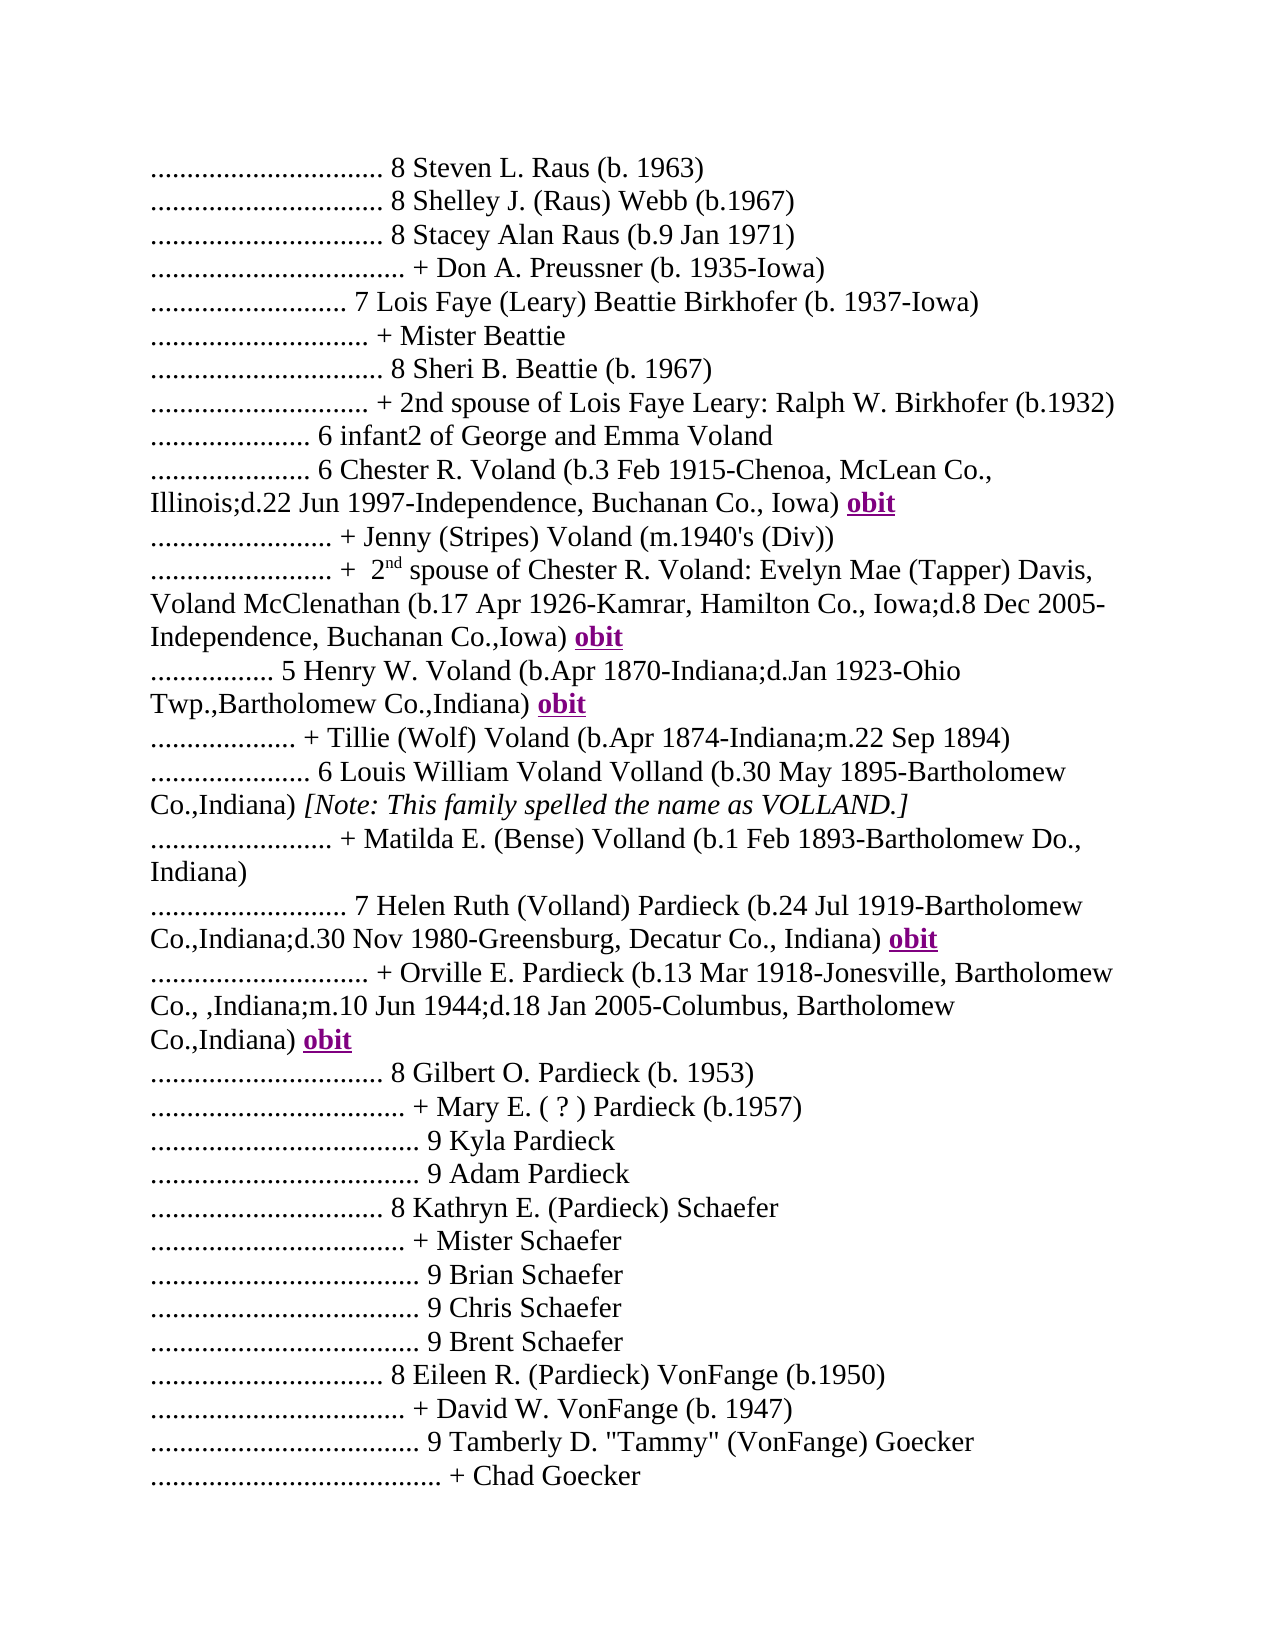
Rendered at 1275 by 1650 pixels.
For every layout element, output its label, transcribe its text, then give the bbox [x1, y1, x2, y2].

text ................................ 8 Gilbert O. Pardieck (b. 1953) [150, 1056, 1125, 1089]
text ..................................... 9 Brent Schaefer [150, 1324, 1125, 1357]
text ......................... + Jenny (Stripes) Voland (m.1940's (Div)) [150, 519, 1125, 552]
text ................................ 8 Sheri B. Beattie (b. 1967) [150, 351, 1125, 385]
text ................................... + Don A. Preussner (b. 1935-Iowa) [150, 251, 1125, 284]
text .............................. + 2nd spouse of Lois Faye Leary: Ralph W. Birkhofer (b.1932) [150, 385, 1125, 418]
text ................................ 8 Eileen R. (Pardieck) VonFange (b.1950) [150, 1357, 1125, 1391]
text ................. 5 Henry W. Voland (b.Apr 1870-Indiana;d.Jan 1923-Ohio Twp.,Bartholomew Co.,Indiana) obit [150, 653, 1125, 720]
text ...................... 6 Louis William Voland Volland (b.30 May 1895-Bartholomew Co.,Indiana) [Note: This family spelled the name as VOLLAND.] [150, 754, 1125, 821]
text ......................... + 2nd spouse of Chester R. Voland: Evelyn Mae (Tapper) Davis, Voland McClenathan (b.17 Apr 1926-Kamrar, Hamilton Co., Iowa;d.8 Dec 2005-Independence, Buchanan Co.,Iowa) obit [150, 552, 1125, 653]
text .................... + Tillie (Wolf) Voland (b.Apr 1874-Indiana;m.22 Sep 1894) [150, 720, 1125, 754]
text .............................. + Mister Beattie [150, 318, 1125, 351]
text ................................ 8 Shelley J. (Raus) Webb (b.1967) [150, 183, 1125, 217]
text ...................... 6 infant2 of George and Emma Voland [150, 418, 1125, 452]
text ................................... + David W. VonFange (b. 1947) [150, 1391, 1125, 1424]
text ................................... + Mister Schaefer [150, 1223, 1125, 1257]
text ........................... 7 Lois Faye (Leary) Beattie Birkhofer (b. 1937-Iowa) [150, 284, 1125, 318]
text ..................................... 9 Chris Schaefer [150, 1290, 1125, 1324]
text ........................... 7 Helen Ruth (Volland) Pardieck (b.24 Jul 1919-Bartholomew Co.,Indiana;d.30 Nov 1980-Greensburg, Decatur Co., Indiana) obit [150, 888, 1125, 955]
text ..................................... 9 Kyla Pardieck [150, 1123, 1125, 1156]
text ........................................ + Chad Goecker [150, 1458, 1125, 1492]
text ................................ 8 Kathryn E. (Pardieck) Schaefer [150, 1190, 1125, 1223]
text ................................ 8 Steven L. Raus (b. 1963) [150, 150, 1125, 183]
text ..................................... 9 Brian Schaefer [150, 1257, 1125, 1290]
text ......................... + Matilda E. (Bense) Volland (b.1 Feb 1893-Bartholomew Do., Indiana) [150, 821, 1125, 888]
text ................................ 8 Stacey Alan Raus (b.9 Jan 1971) [150, 217, 1125, 251]
text ................................... + Mary E. ( ? ) Pardieck (b.1957) [150, 1089, 1125, 1123]
text ..................................... 9 Adam Pardieck [150, 1156, 1125, 1190]
text ...................... 6 Chester R. Voland (b.3 Feb 1915-Chenoa, McLean Co., Illinois;d.22 Jun 1997-Independence, Buchanan Co., Iowa) obit [150, 452, 1125, 519]
text .............................. + Orville E. Pardieck (b.13 Mar 1918-Jonesville, Bartholomew Co., ,Indiana;m.10 Jun 1944;d.18 Jan 2005-Columbus, Bartholomew Co.,Indiana) obit [150, 955, 1125, 1056]
text ..................................... 9 Tamberly D. "Tammy" (VonFange) Goecker [150, 1424, 1125, 1458]
